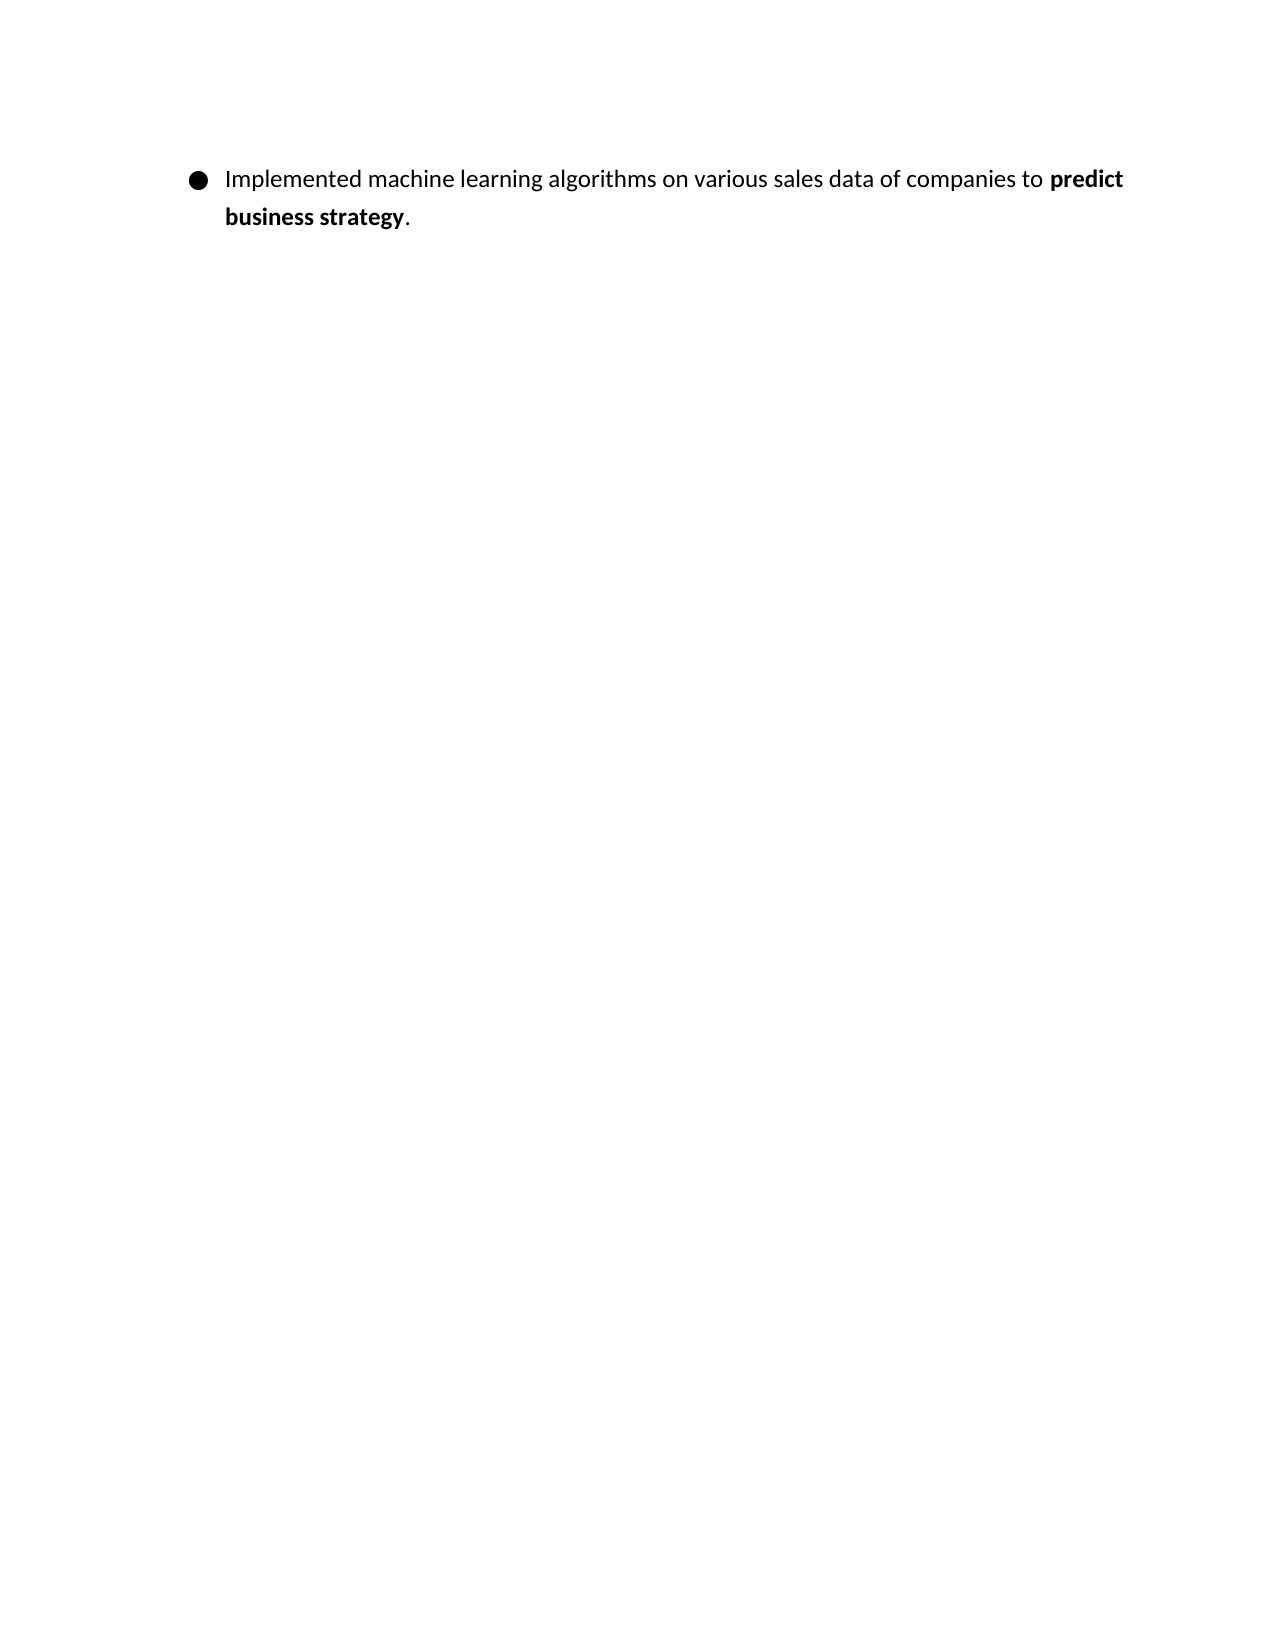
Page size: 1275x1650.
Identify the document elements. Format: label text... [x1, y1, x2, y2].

list Implemented machine learning algorithms on various sales data of companies to predict business strategy. [187, 150, 1125, 232]
